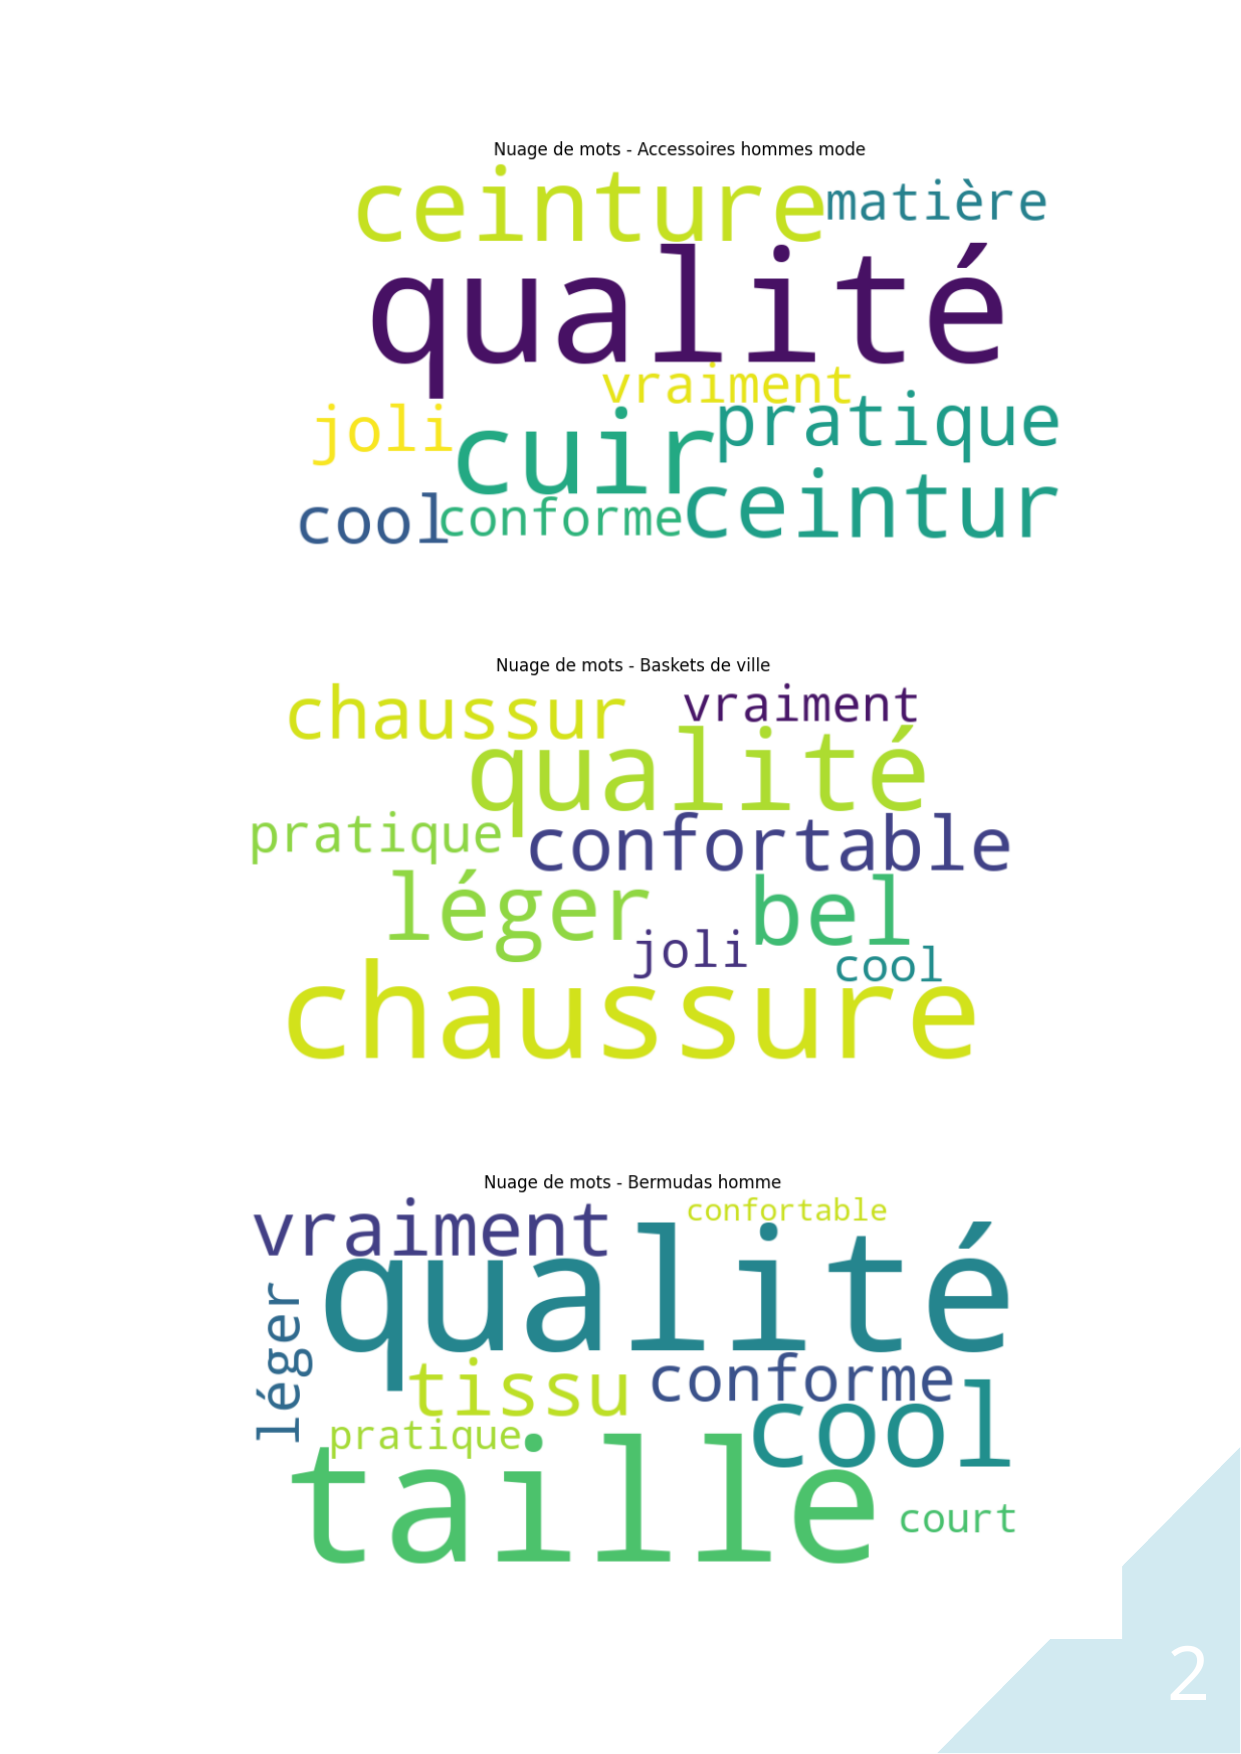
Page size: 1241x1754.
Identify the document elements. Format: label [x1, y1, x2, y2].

picture [118, 1136, 1123, 1639]
picture [165, 103, 1170, 606]
picture [118, 620, 1123, 1122]
